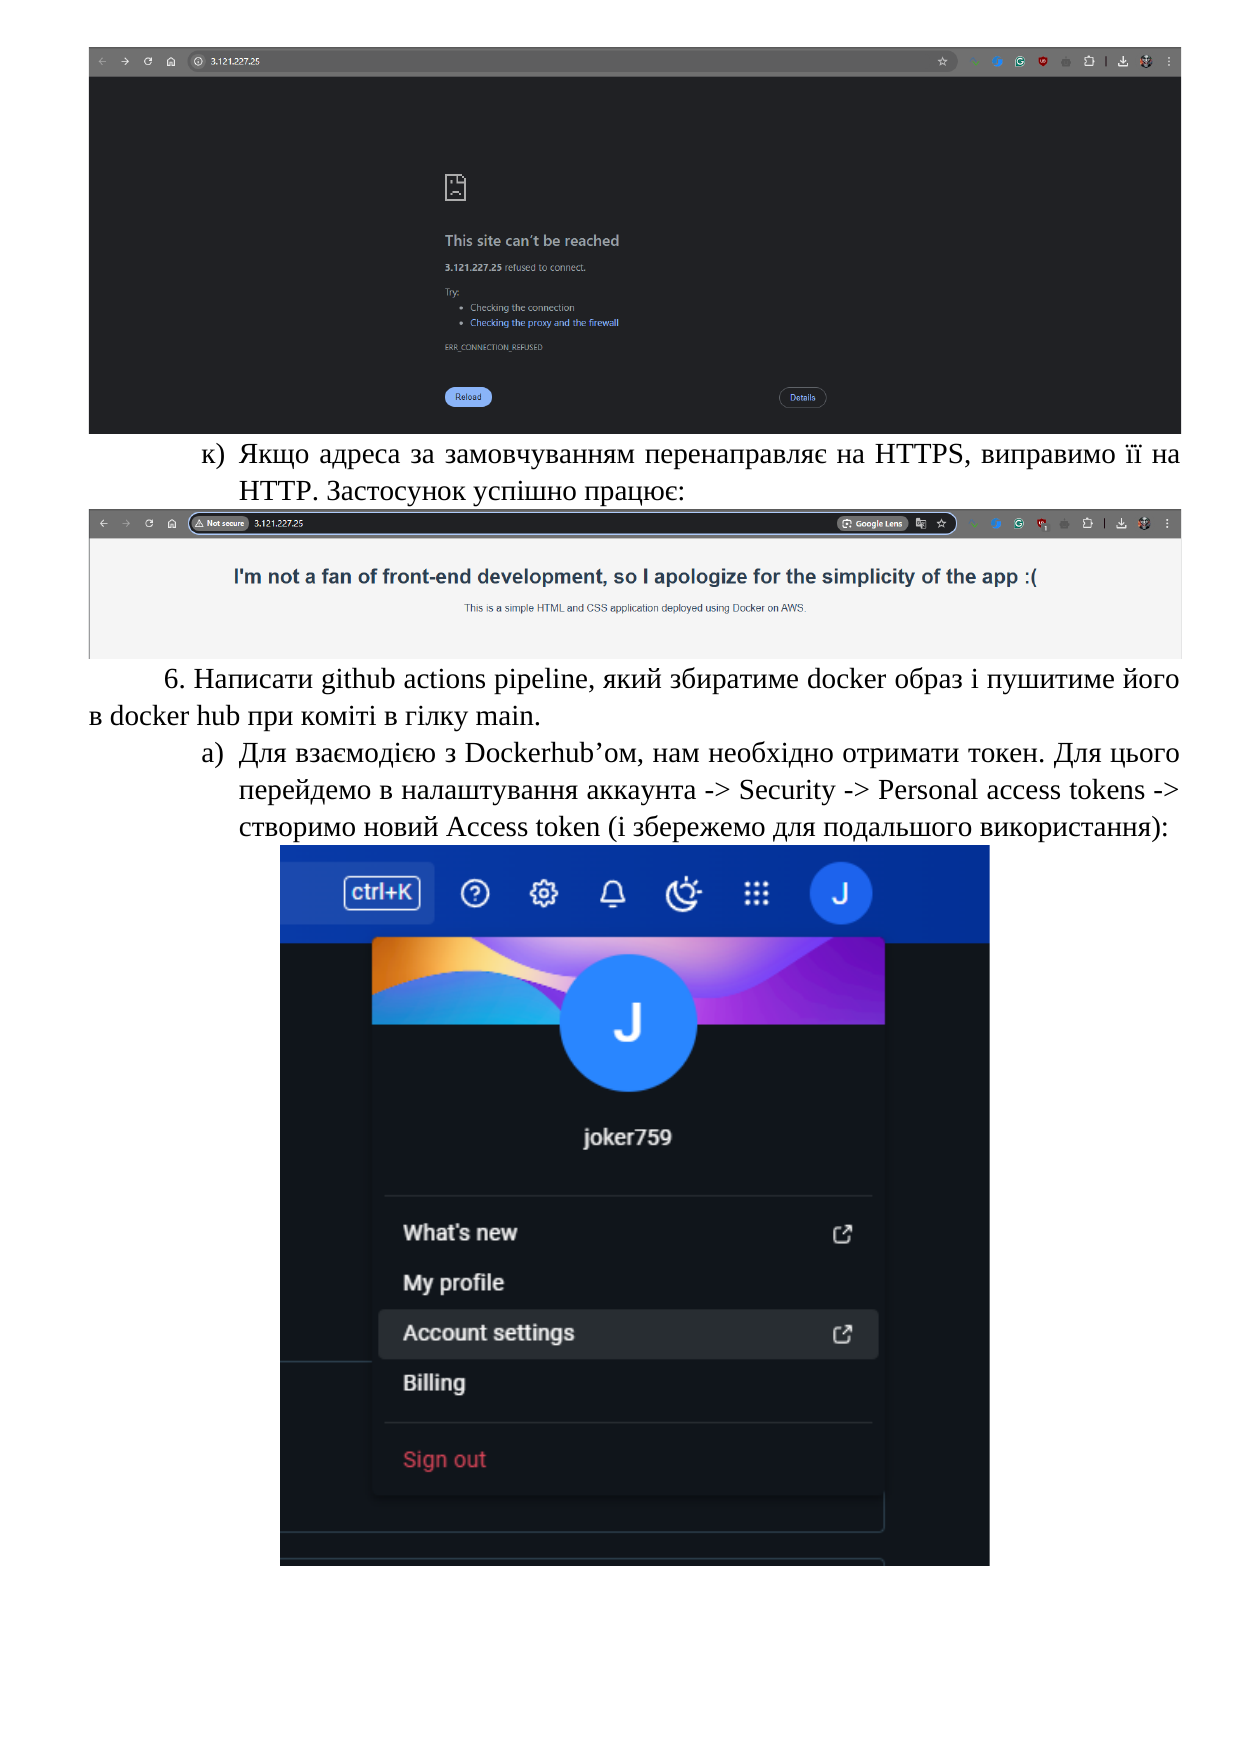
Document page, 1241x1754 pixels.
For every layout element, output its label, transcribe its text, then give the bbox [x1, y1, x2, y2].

picture [88, 509, 1182, 659]
picture [280, 845, 990, 1566]
text 6. Написати github actions pipeline, який збиратиме docker образ і пушитиме його в docker hub при коміті в гілку main. [89, 661, 1181, 732]
list Якщо адреса за замовчуванням перенаправляє на HTTPS, виправимо її на HTTP. Застосунок успішно працює: [201, 436, 1181, 506]
picture [88, 47, 1182, 434]
list Для взаємодією з Dockerhub’ом, нам необхідно отримати токен. Для цього перейдемо в налаштування аккаунта -> Security -> Personal access tokens -> створимо новий Access token (і збережемо для подальшого використання): [201, 735, 1181, 842]
